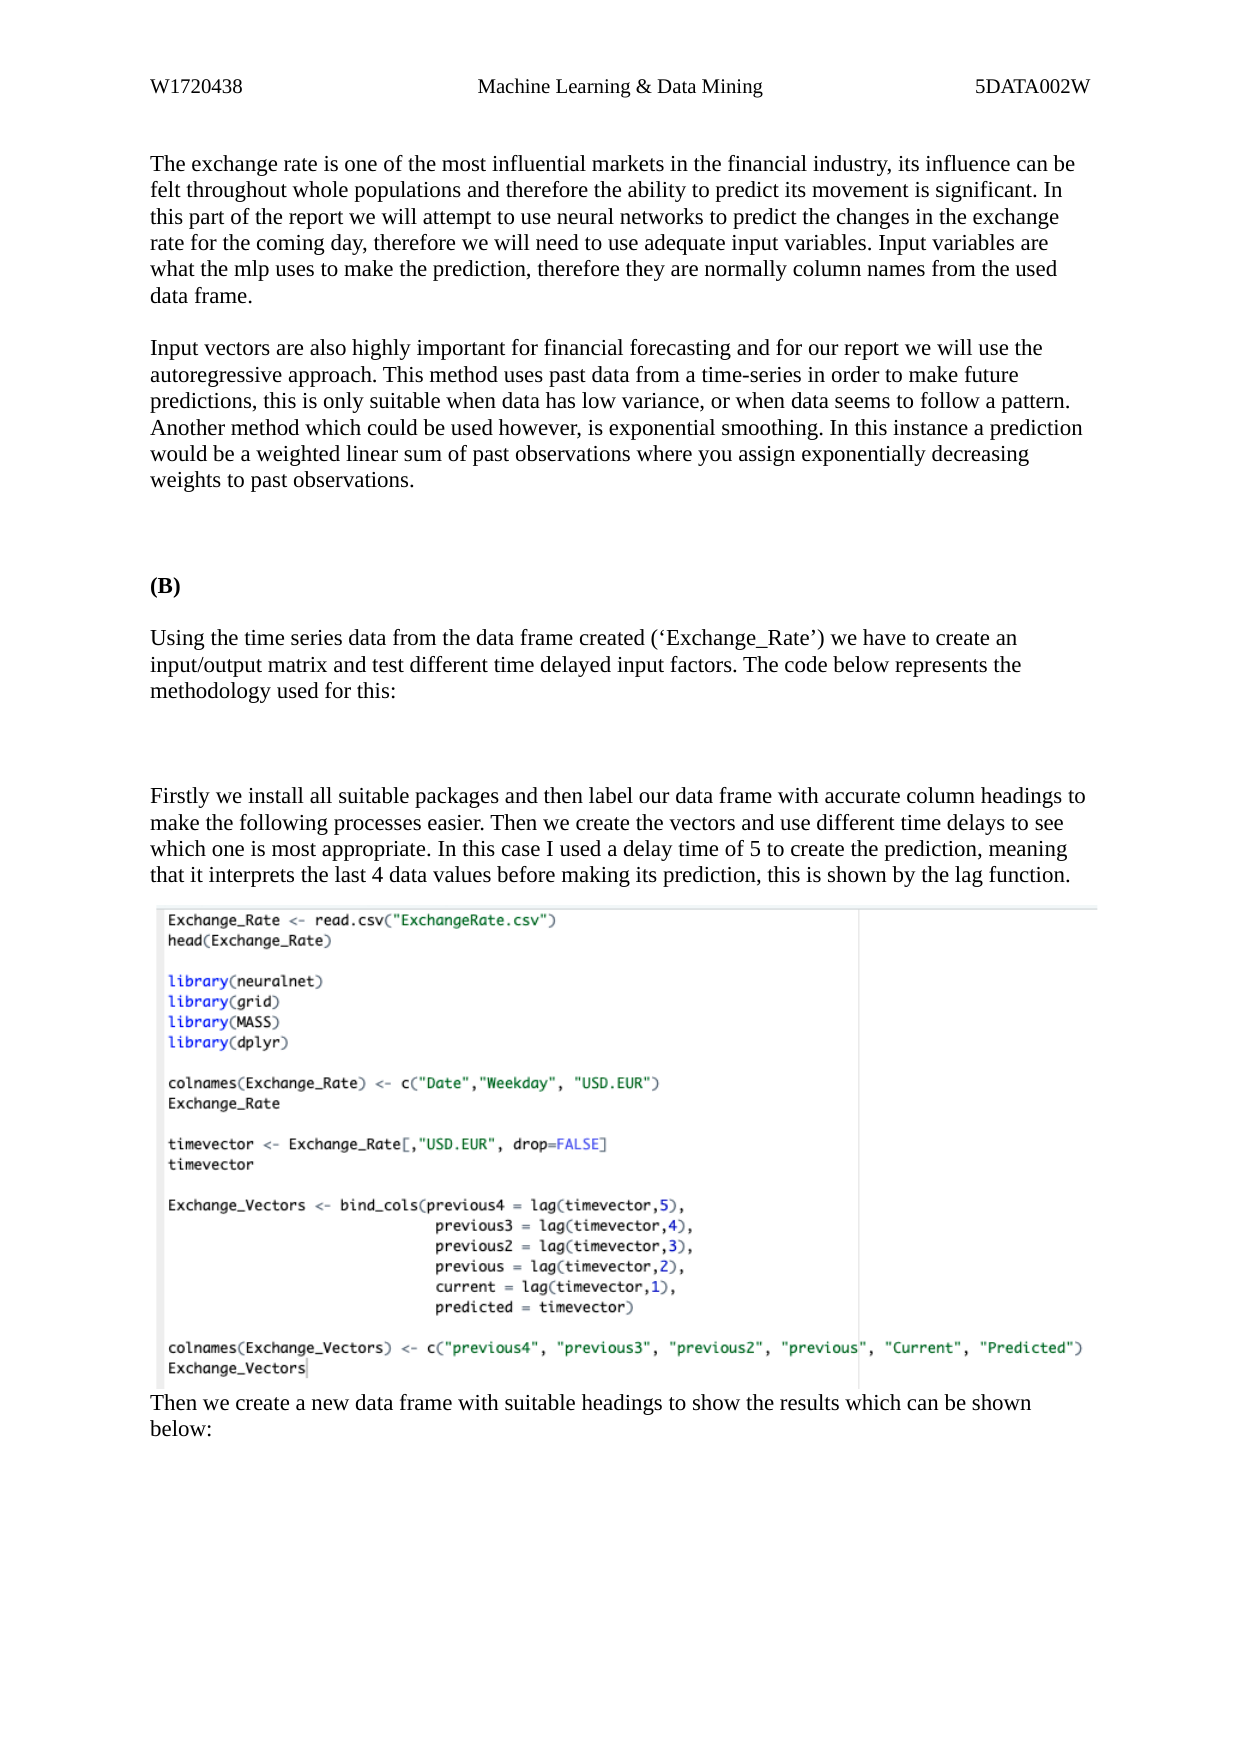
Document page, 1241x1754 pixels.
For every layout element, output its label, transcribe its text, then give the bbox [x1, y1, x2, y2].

text (B) [150, 572, 1090, 598]
text Input vectors are also highly important for financial forecasting and for our report we will use the autoregressive approach. This method uses past data from a time-series in order to make future predictions, this is only suitable when data has low variance, or when data seems to follow a pattern. Another method which could be used however, is exponential smoothing. In this instance a prediction would be a weighted linear sum of past observations where you assign exponentially decreasing weights to past observations. [150, 334, 1090, 493]
text The exchange rate is one of the most influential markets in the financial industry, its influence can be felt throughout whole populations and therefore the ability to predict its movement is significant. In this part of the report we will attempt to use neural networks to predict the changes in the exchange rate for the coming day, therefore we will need to use adequate input variables. Input variables are what the mlp uses to make the prediction, therefore they are normally column names from the used data frame. [150, 150, 1090, 308]
picture [156, 905, 1098, 1389]
text Using the time series data from the data frame created (‘Exchange_Rate’) we have to create an input/output matrix and test different time delayed input factors. The code below represents the methodology used for this: [150, 624, 1090, 703]
